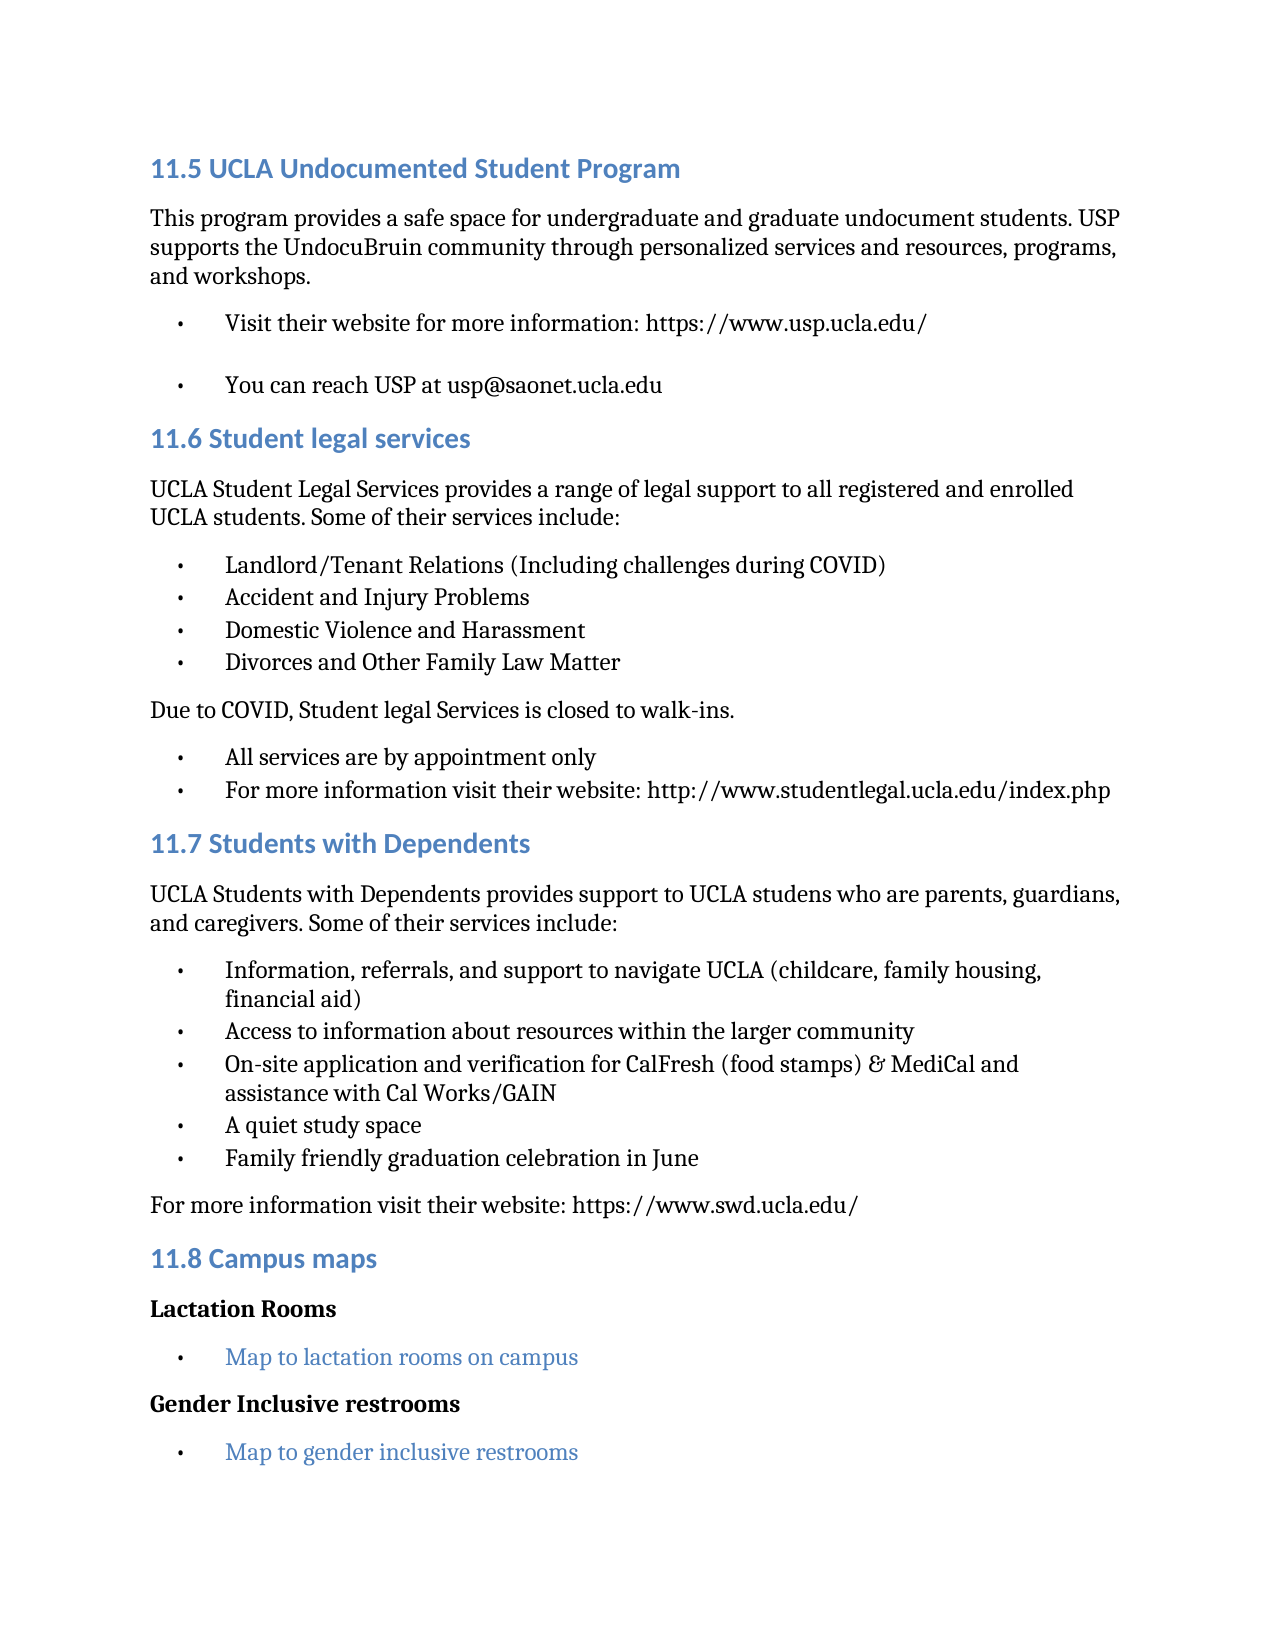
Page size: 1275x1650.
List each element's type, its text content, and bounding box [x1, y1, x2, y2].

list Access to information about resources within the larger community [175, 1017, 1125, 1046]
subtitle 11.8 Campus maps [150, 1241, 1125, 1276]
text Gender Inclusive restrooms [150, 1390, 1125, 1419]
list You can reach USP at usp@saonet.ucla.edu [175, 371, 1125, 399]
list Information, referrals, and support to navigate UCLA (childcare, family housing, financial aid) [175, 956, 1125, 1013]
list All services are by appointment only [175, 743, 1125, 772]
list Domestic Violence and Harassment [175, 616, 1125, 644]
list Visit their website for more information: https://www.usp.ucla.edu/ [175, 309, 1125, 367]
text Lactation Rooms [150, 1295, 1125, 1324]
subtitle 11.6 Student legal services [150, 420, 1125, 456]
list For more information visit their website: http://www.studentlegal.ucla.edu/index.php [175, 776, 1125, 804]
text For more information visit their website: https://www.swd.ucla.edu/ [150, 1191, 1125, 1220]
list Accident and Injury Problems [175, 583, 1125, 612]
list Divorces and Other Family Law Matter [175, 648, 1125, 677]
text UCLA Student Legal Services provides a range of legal support to all registered and enrolled UCLA students. Some of their services include: [150, 474, 1125, 532]
subtitle 11.5 UCLA Undocumented Student Program [150, 150, 1125, 186]
text Due to COVID, Student legal Services is closed to walk-ins. [150, 696, 1125, 724]
subtitle 11.7 Students with Dependents [150, 825, 1125, 861]
list Map to lactation rooms on campus [175, 1342, 1125, 1371]
text UCLA Students with Dependents provides support to UCLA studens who are parents, guardians, and caregivers. Some of their services include: [150, 880, 1125, 937]
list A quiet study space [175, 1111, 1125, 1140]
list Landlord/Tenant Relations (Including challenges during COVID) [175, 551, 1125, 579]
list Family friendly graduation celebration in June [175, 1143, 1125, 1172]
list Map to gender inclusive restrooms [175, 1437, 1125, 1466]
text This program provides a safe space for undergraduate and graduate undocument students. USP supports the UndocuBruin community through personalized services and resources, programs, and workshops. [150, 204, 1125, 291]
list On-site application and verification for CalFresh (food stamps) & MediCal and assistance with Cal Works/GAIN [175, 1050, 1125, 1107]
